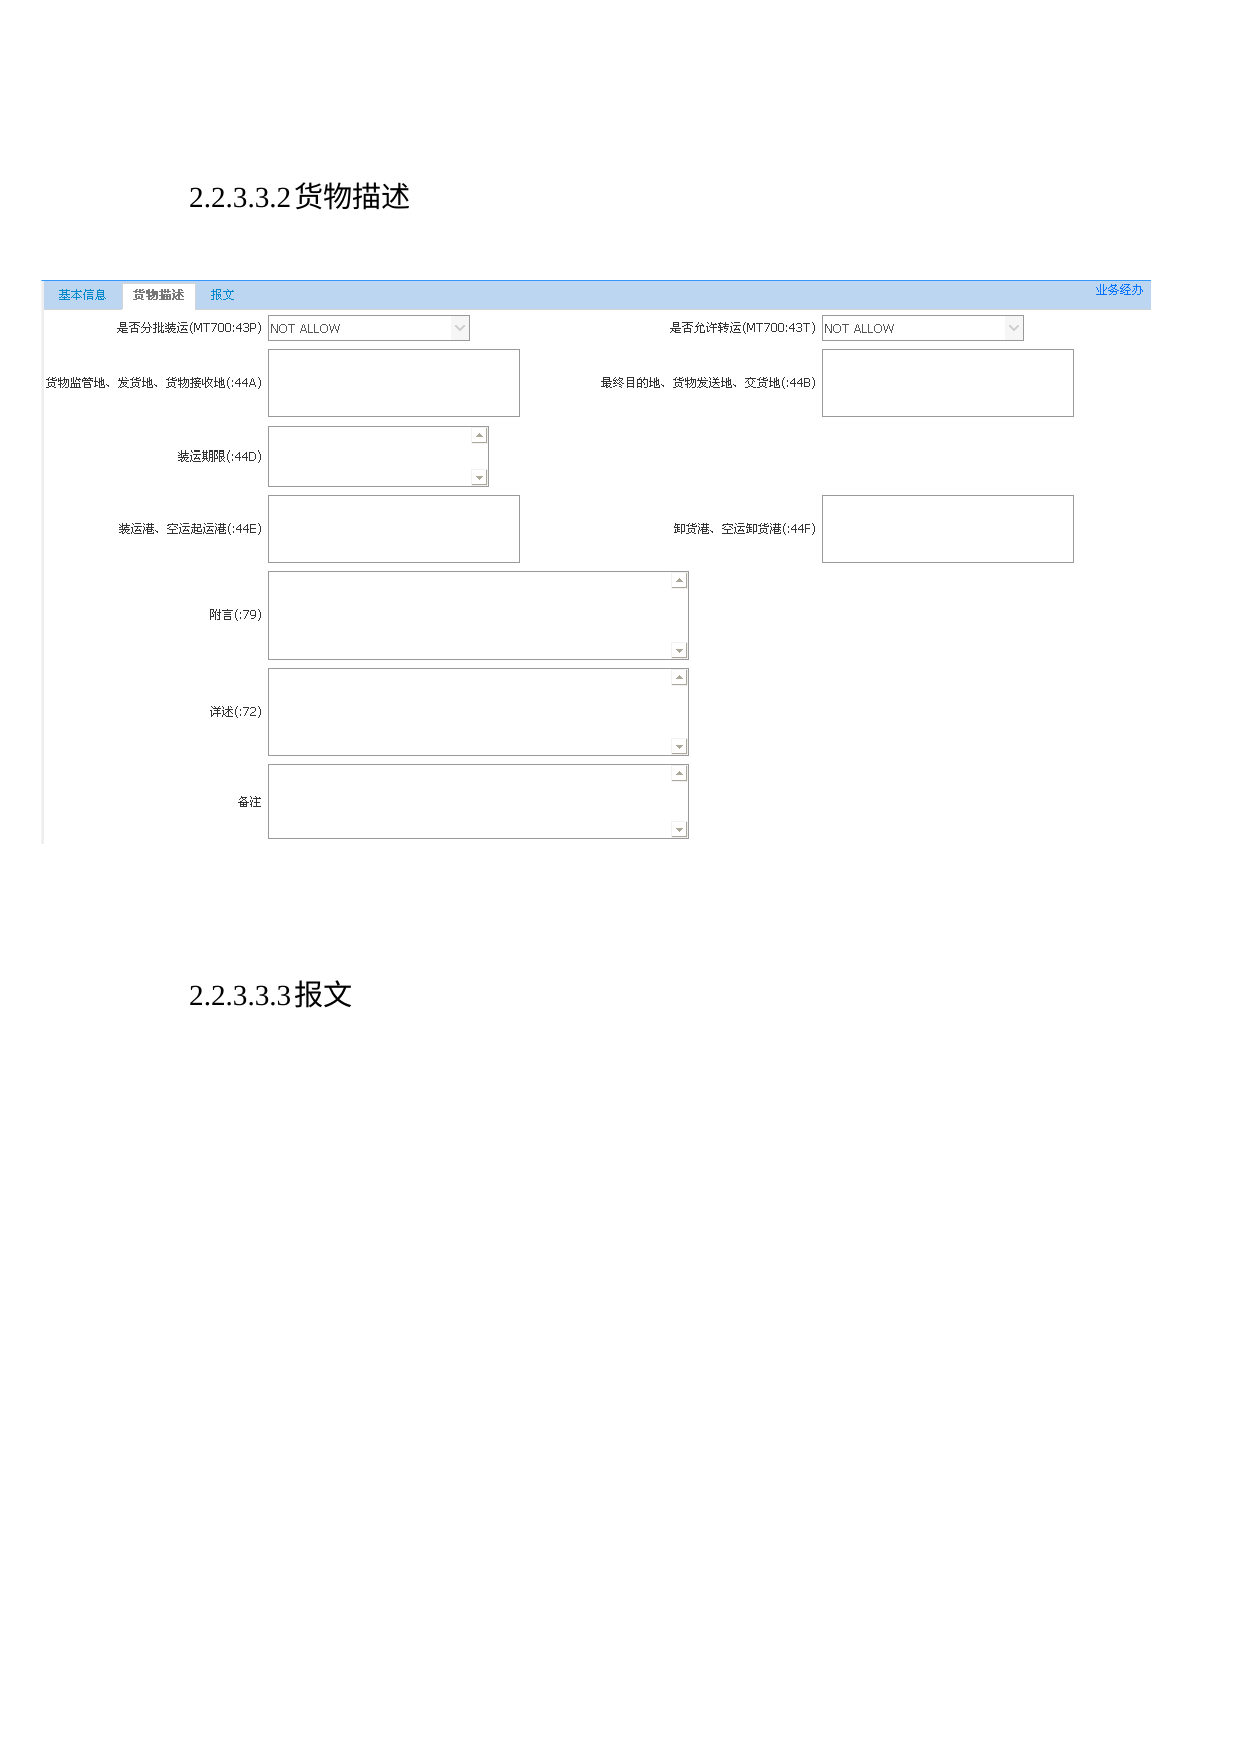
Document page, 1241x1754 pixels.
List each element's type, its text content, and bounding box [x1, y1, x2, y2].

subtitle 货物描述 [189, 162, 1051, 227]
subtitle 报文 [189, 960, 1051, 1025]
picture [41, 280, 1151, 867]
